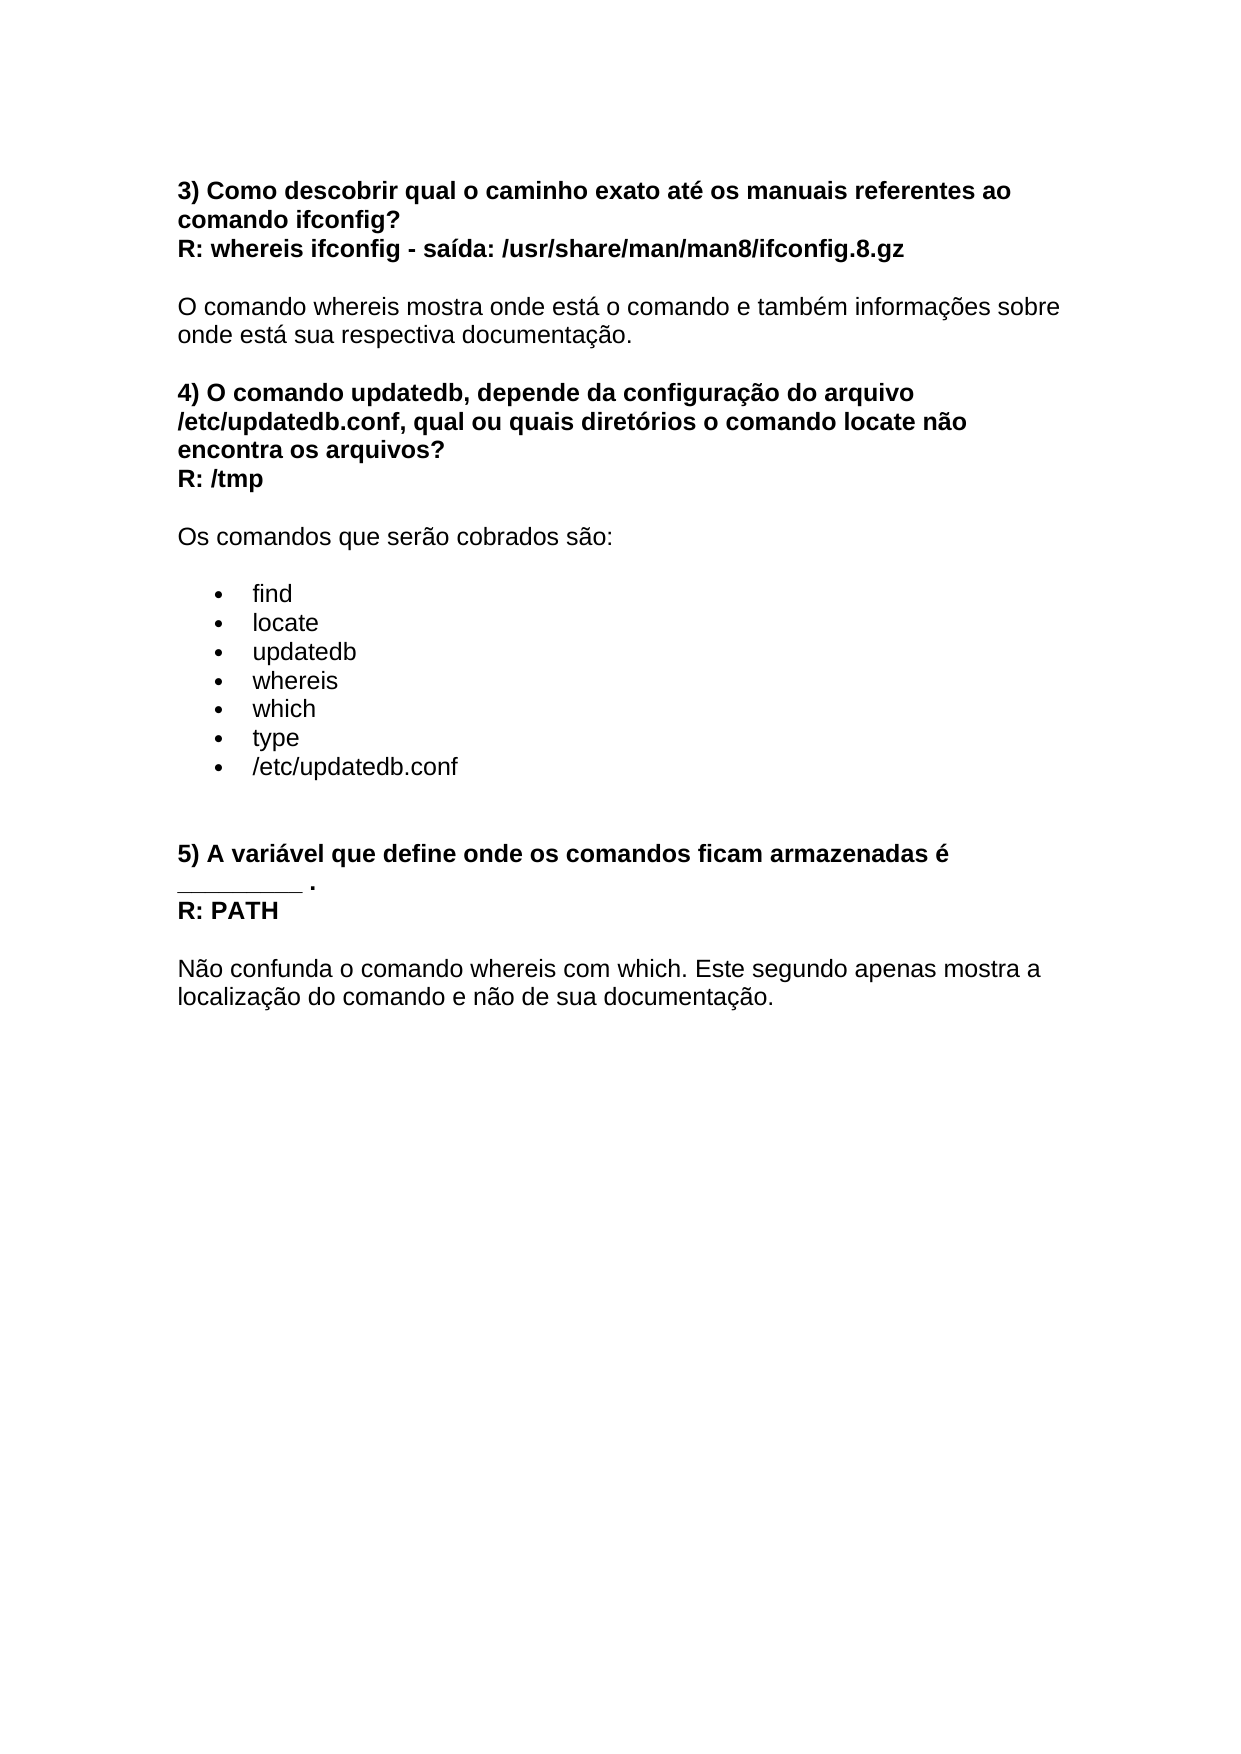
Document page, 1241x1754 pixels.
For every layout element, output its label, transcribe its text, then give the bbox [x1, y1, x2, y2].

list locate [215, 608, 1063, 637]
list updatedb [215, 637, 1063, 666]
text 5) A variável que define onde os comandos ficam armazenadas é _________ . R: PATH Não confunda o comando whereis com which. Este segundo apenas mostra a localização do comando e não de sua documentação. [177, 810, 1063, 1011]
list whereis [215, 666, 1063, 694]
list which [215, 694, 1063, 723]
list find [215, 579, 1063, 608]
list type [215, 723, 1063, 752]
list /etc/updatedb.conf [215, 752, 1063, 781]
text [177, 148, 1063, 550]
